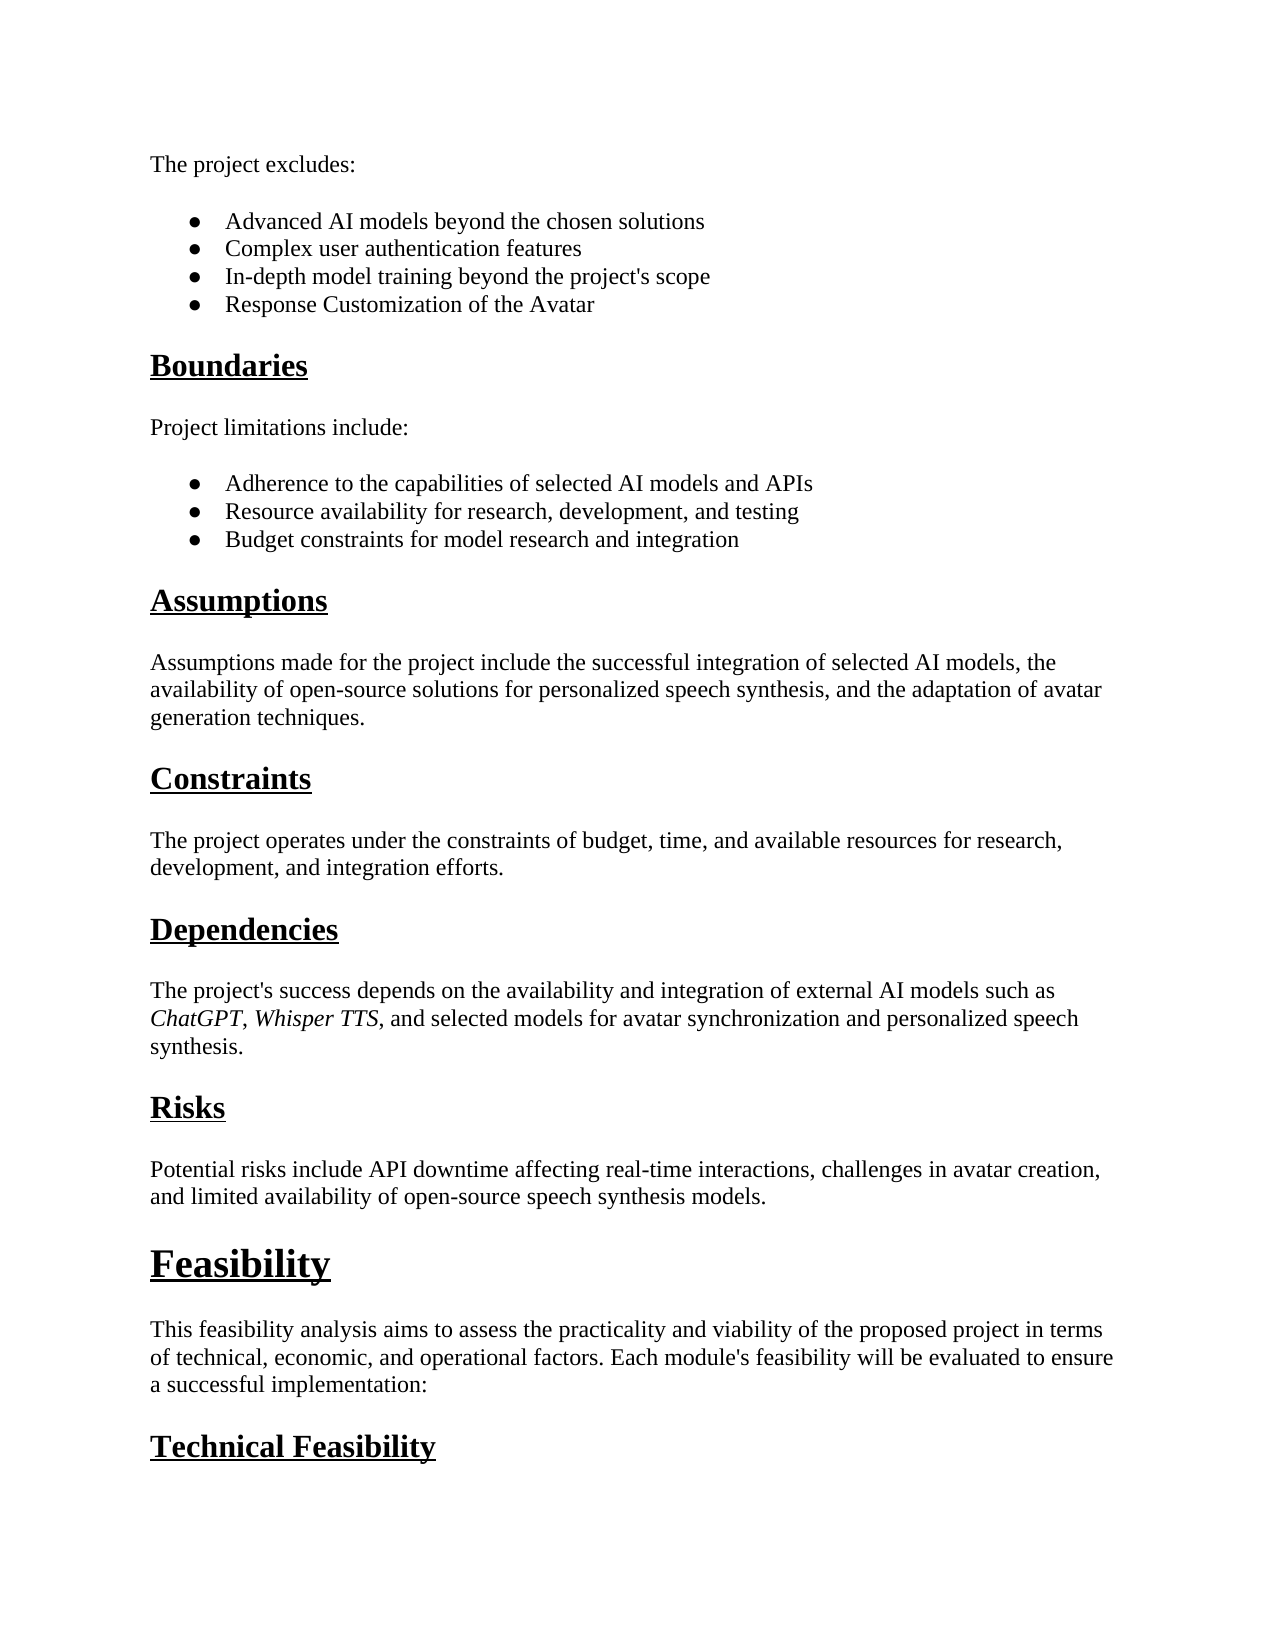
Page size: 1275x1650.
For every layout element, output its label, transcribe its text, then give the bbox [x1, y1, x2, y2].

list Advanced AI models beyond the chosen solutions [187, 207, 1125, 234]
text The project excludes: [150, 150, 1125, 178]
list Response Customization of the Avatar [187, 289, 1125, 317]
text Assumptions [150, 581, 1125, 618]
text Assumptions made for the project include the successful integration of selected AI models, the availability of open-source solutions for personalized speech synthesis, and the adaptation of avatar generation techniques. [150, 648, 1125, 730]
text The project operates under the constraints of budget, time, and available resources for research, development, and integration efforts. [150, 826, 1125, 881]
text Dependencies [150, 910, 1125, 947]
list Resource availability for research, development, and testing [187, 497, 1125, 524]
list Adherence to the capabilities of selected AI models and APIs [187, 469, 1125, 497]
text Technical Feasibility [150, 1427, 1125, 1464]
text The project's success depends on the availability and integration of external AI models such as ChatGPT, Whisper TTS, and selected models for avatar synchronization and personalized speech synthesis. [150, 976, 1125, 1059]
list Complex user authentication features [187, 234, 1125, 262]
list In-depth model training beyond the project's scope [187, 262, 1125, 289]
text Potential risks include API downtime affecting real-time interactions, challenges in avatar creation, and limited availability of open-source speech synthesis models. [150, 1155, 1125, 1210]
text Project limitations include: [150, 413, 1125, 440]
text Feasibility [150, 1239, 1125, 1286]
list Budget constraints for model research and integration [187, 524, 1125, 552]
text Constraints [150, 759, 1125, 797]
text Risks [150, 1088, 1125, 1126]
text Boundaries [150, 346, 1125, 383]
text This feasibility analysis aims to assess the practicality and viability of the proposed project in terms of technical, economic, and operational factors. Each module's feasibility will be evaluated to ensure a successful implementation: [150, 1315, 1125, 1398]
